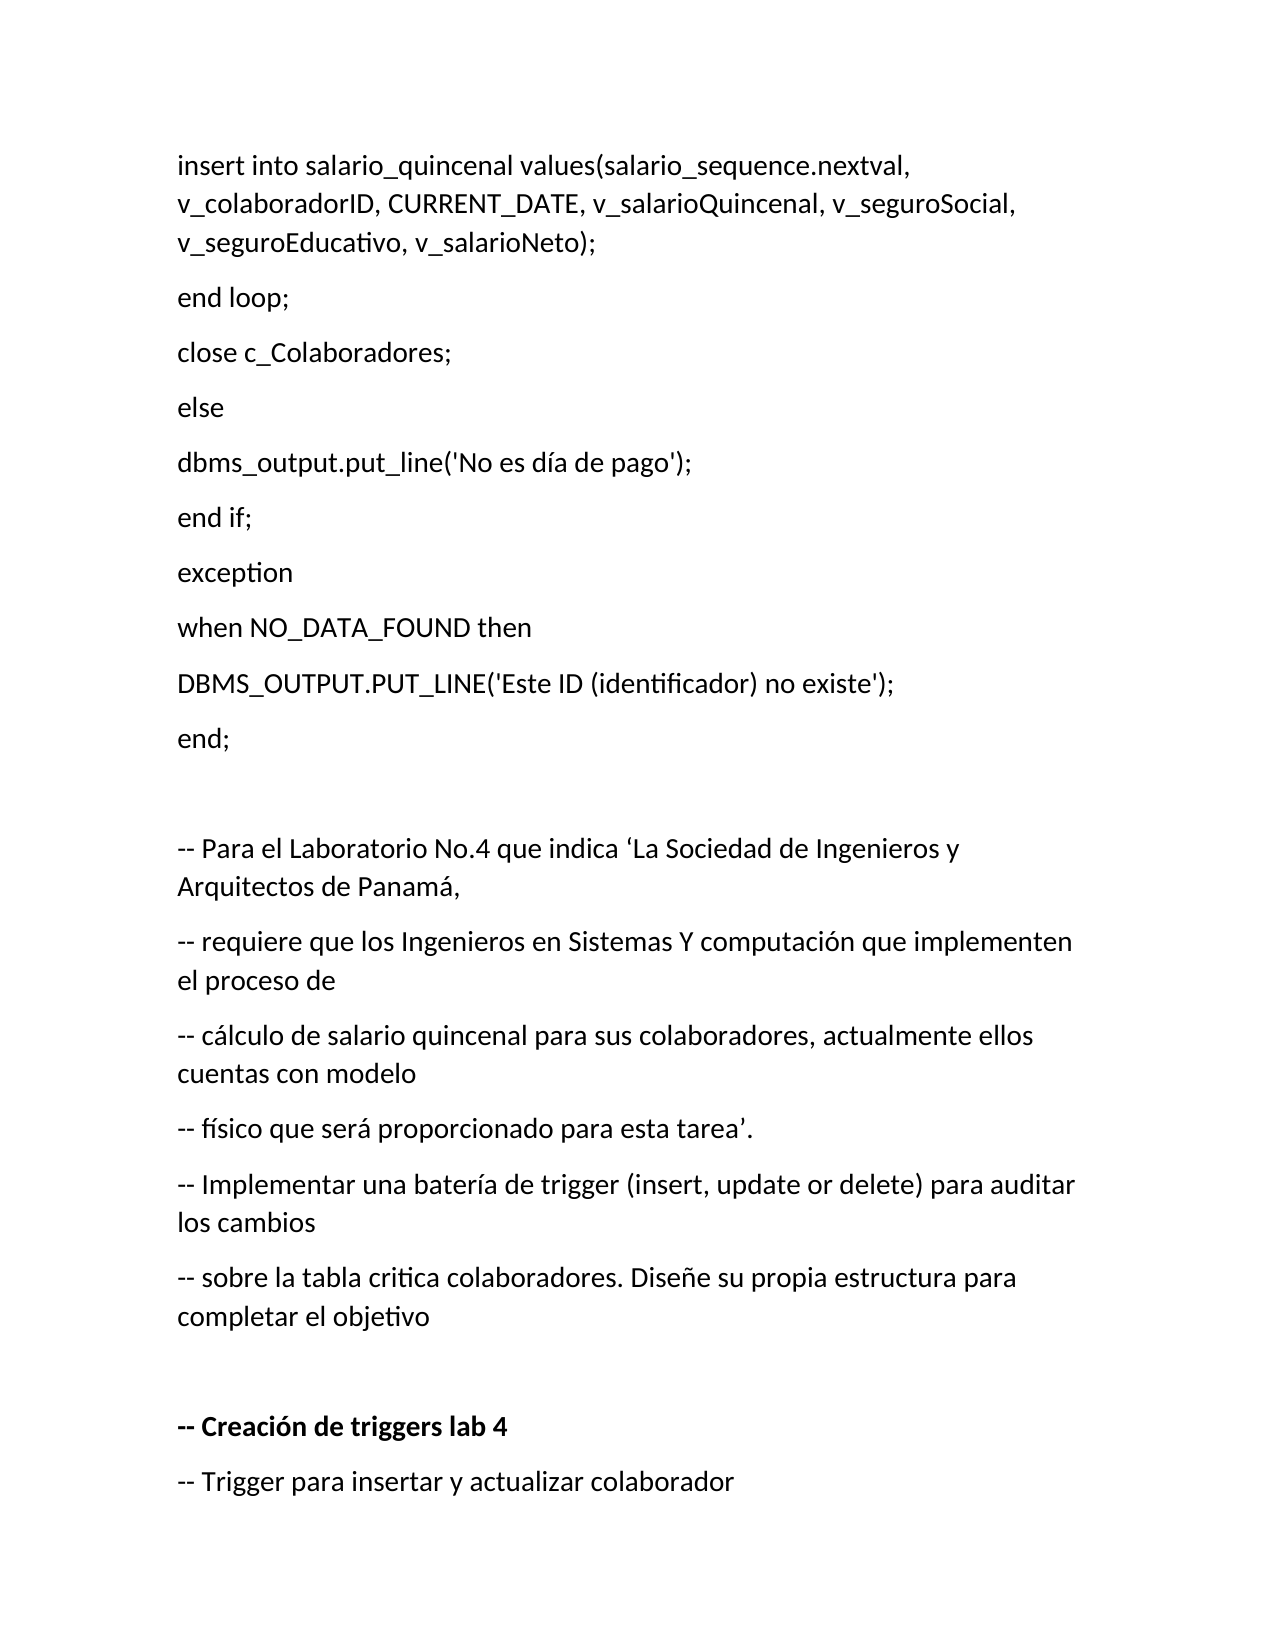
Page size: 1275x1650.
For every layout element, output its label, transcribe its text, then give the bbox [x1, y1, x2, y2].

text end if; [177, 499, 1098, 535]
text else [177, 389, 1098, 425]
text dbms_output.put_line('No es día de pago'); [177, 444, 1098, 480]
text end; [177, 720, 1098, 755]
text -- Creación de triggers lab 4 [177, 1408, 1098, 1443]
text -- Implementar una batería de trigger (insert, update or delete) para auditar los cambios [177, 1166, 1098, 1240]
text -- físico que será proporcionado para esta tarea’. [177, 1111, 1098, 1146]
text -- Trigger para insertar y actualizar colaborador [177, 1463, 1098, 1499]
text -- cálculo de salario quincenal para sus colaboradores, actualmente ellos cuentas con modelo [177, 1017, 1098, 1091]
text -- Para el Laboratorio No.4 que indica ‘La Sociedad de Ingenieros y Arquitectos de Panamá, [177, 830, 1098, 904]
text when NO_DATA_FOUND then [177, 609, 1098, 645]
text -- sobre la tabla critica colaboradores. Diseñe su propia estructura para completar el objetivo [177, 1259, 1098, 1333]
text exception [177, 554, 1098, 590]
text insert into salario_quincenal values(salario_sequence.nextval, v_colaboradorID, CURRENT_DATE, v_salarioQuincenal, v_seguroSocial, v_seguroEducativo, v_salarioNeto); [177, 147, 1098, 259]
text close c_Colaboradores; [177, 334, 1098, 370]
text end loop; [177, 279, 1098, 314]
text DBMS_OUTPUT.PUT_LINE('Este ID (identificador) no existe'); [177, 665, 1098, 700]
text -- requiere que los Ingenieros en Sistemas Y computación que implementen el proceso de [177, 923, 1098, 998]
